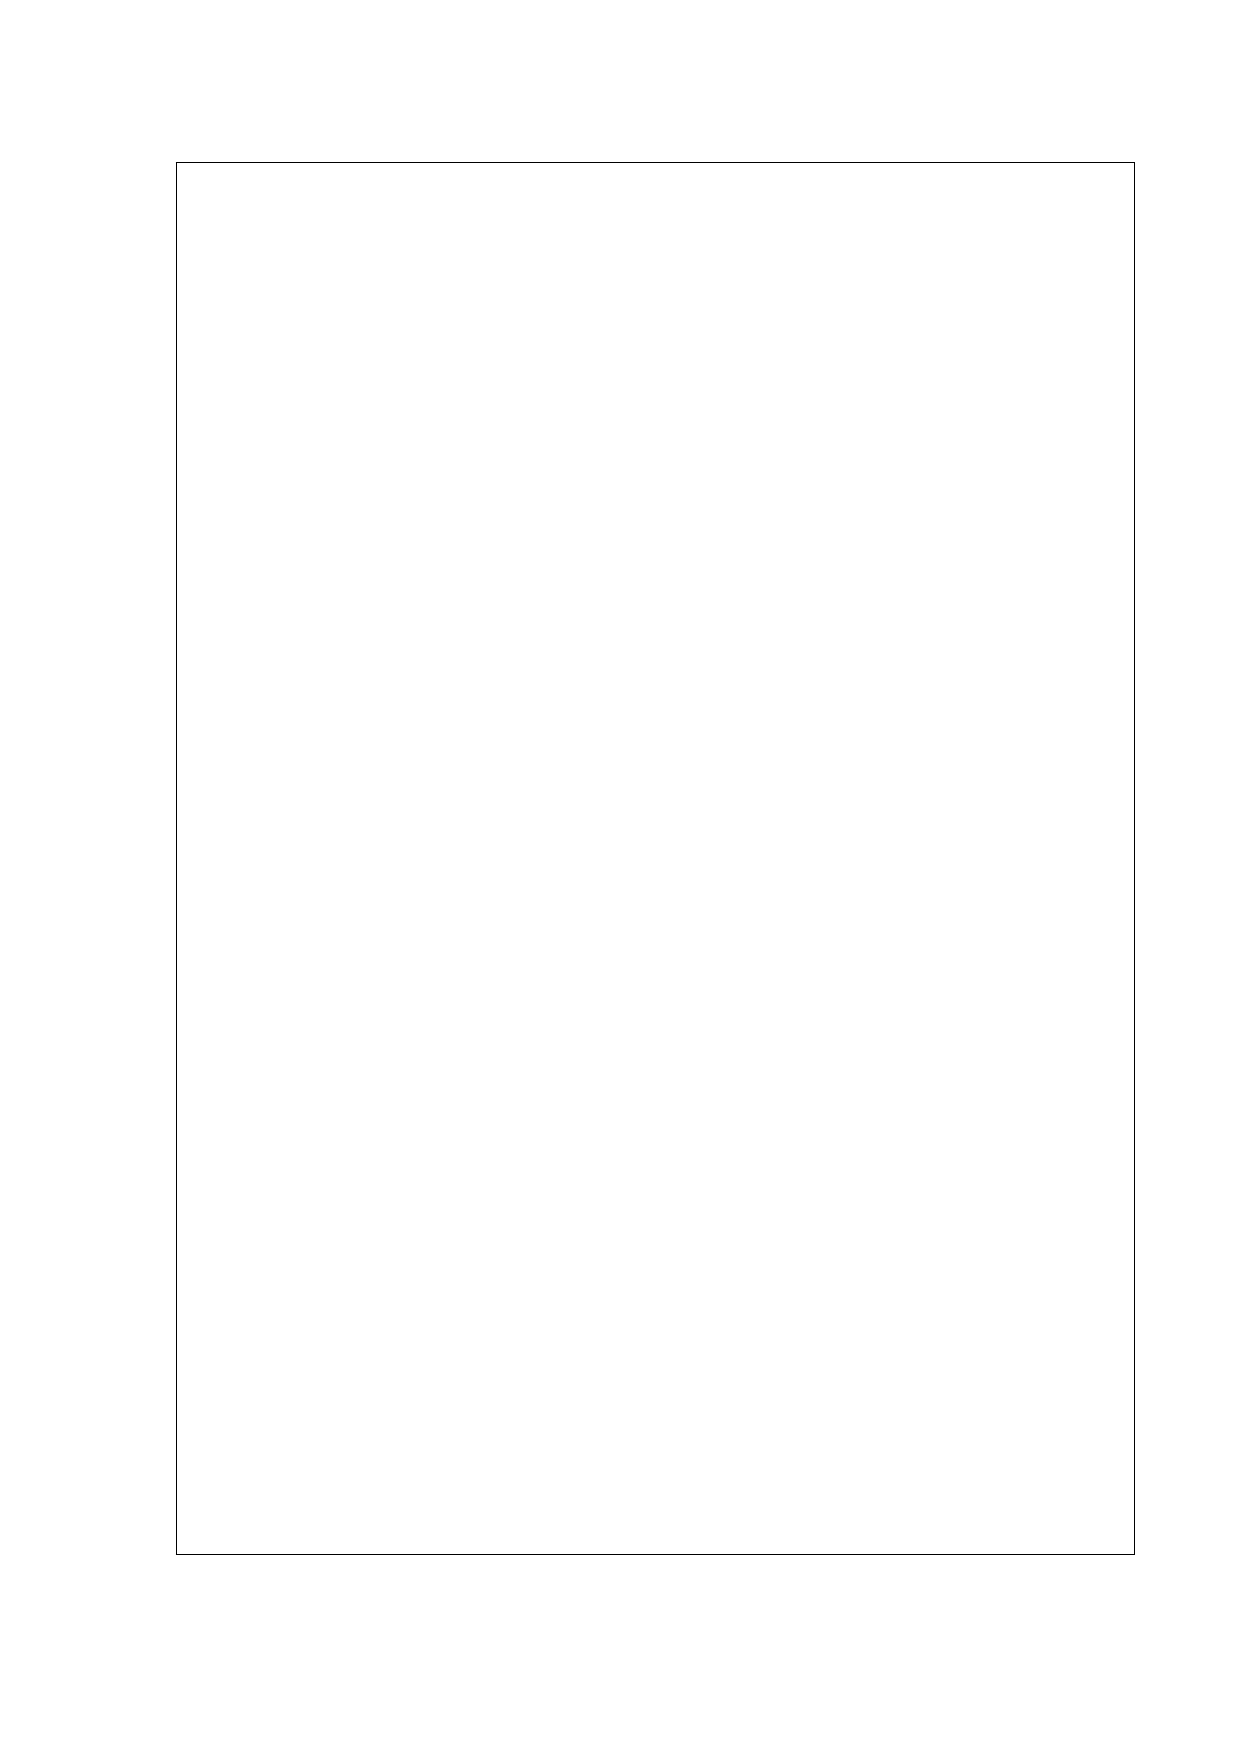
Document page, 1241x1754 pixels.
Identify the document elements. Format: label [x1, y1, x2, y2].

table_cell [177, 163, 1134, 1554]
